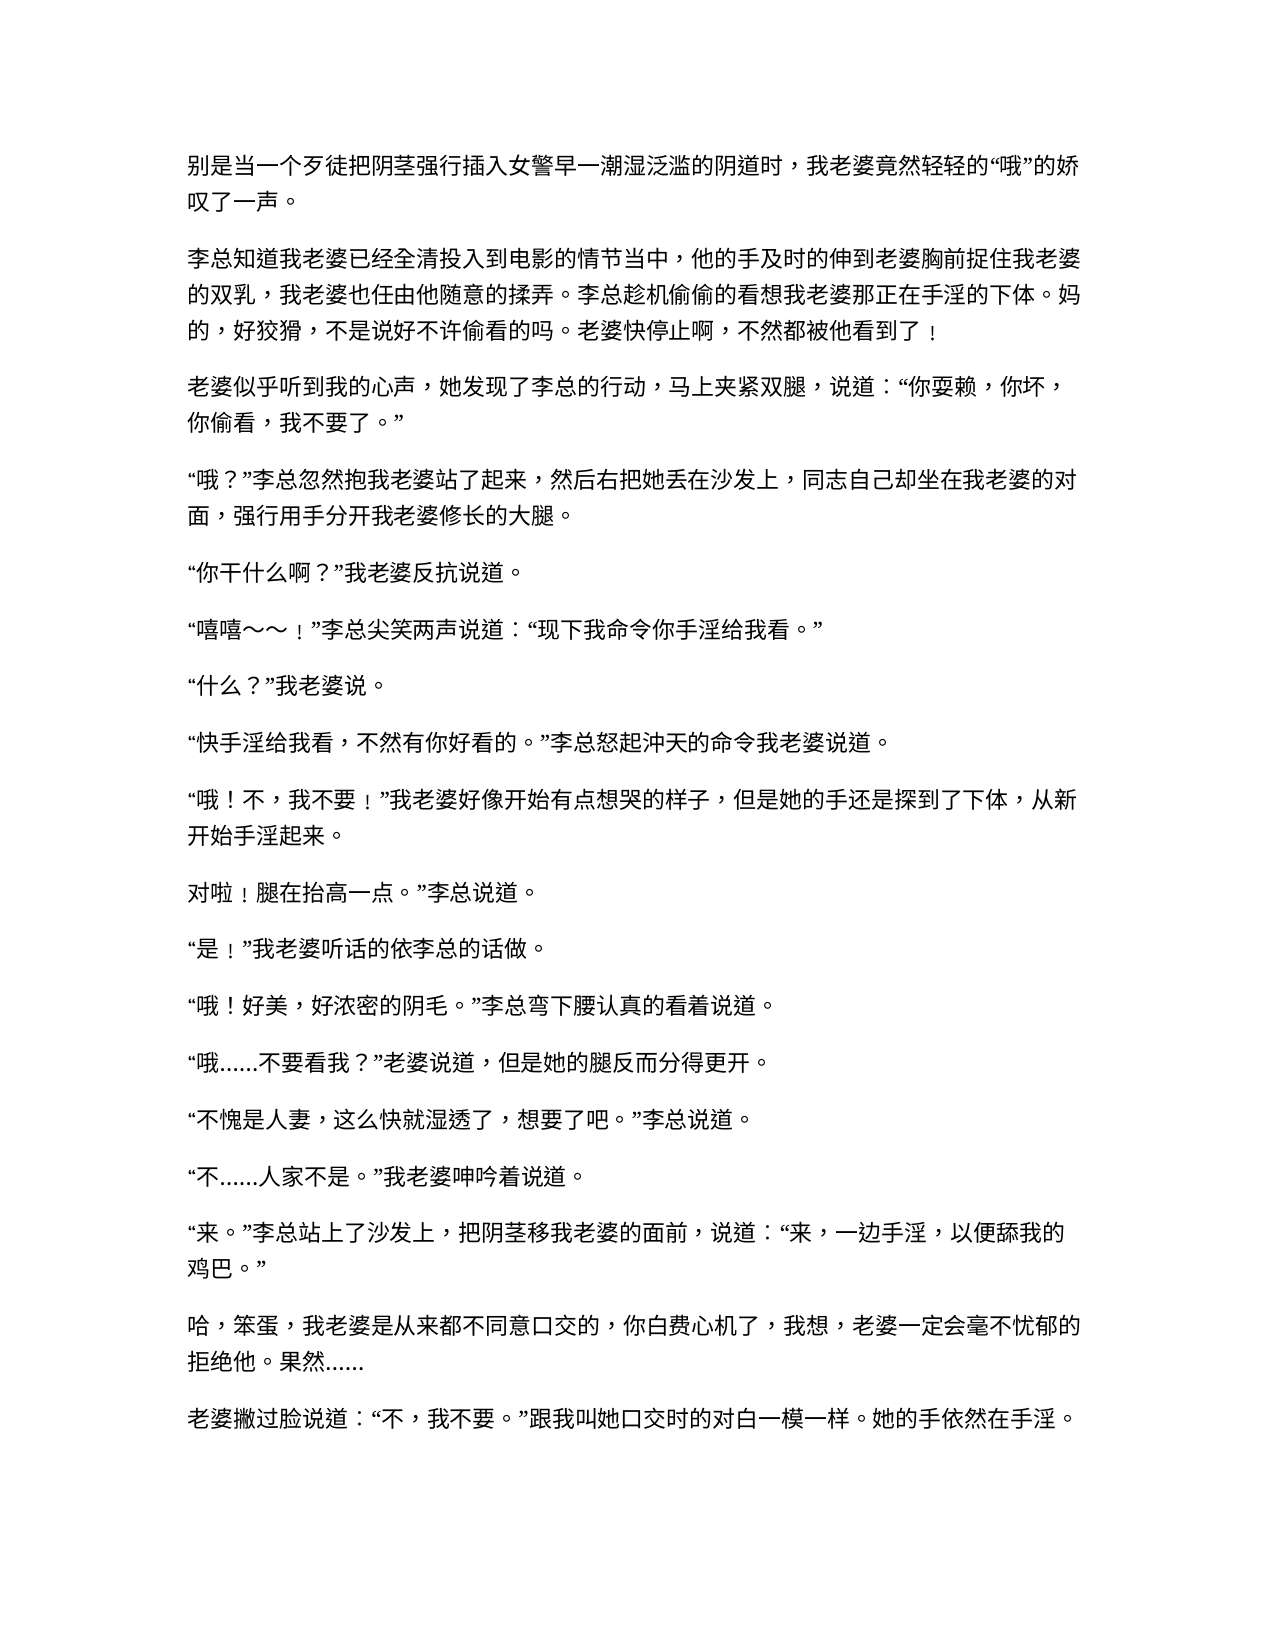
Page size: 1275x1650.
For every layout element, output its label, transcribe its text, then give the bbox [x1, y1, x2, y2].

text “什么？”我老婆说。 [187, 670, 1087, 702]
text “你干什么啊？”我老婆反抗说道。 [187, 557, 1087, 588]
text “嘻嘻～～﹗”李总尖笑两声说道︰“现下我命令你手淫给我看。” [187, 613, 1087, 645]
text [187, 150, 1087, 217]
text “快手淫给我看，不然有你好看的。”李总怒起沖天的命令我老婆说道。 [187, 727, 1087, 758]
text 李总知道我老婆已经全清投入到电影的情节当中，他的手及时的伸到老婆胸前捉住我老婆的双乳，我老婆也任由他随意的揉弄。李总趁机偷偷的看想我老婆那正在手淫的下体。妈的，好狡猾，不是说好不许偷看的吗。老婆快停止啊，不然都被他看到了﹗ [187, 243, 1087, 346]
text “不愧是人妻，这么快就湿透了，想要了吧。”李总说道。 [187, 1104, 1087, 1135]
text “哦！好美，好浓密的阴毛。”李总弯下腰认真的看着说道。 [187, 990, 1087, 1021]
text “来。”李总站上了沙发上，把阴茎移我老婆的面前，说道︰“来，一边手淫，以便舔我的鸡巴。” [187, 1217, 1087, 1284]
text 对啦﹗腿在抬高一点。”李总说道。 [187, 877, 1087, 908]
text “哦……不要看我？”老婆说道，但是她的腿反而分得更开。 [187, 1047, 1087, 1078]
text 老婆撇过脸说道︰“不，我不要。”跟我叫她口交时的对白一模一样。她的手依然在手淫。 [187, 1403, 1087, 1434]
text “不……人家不是。”我老婆呻吟着说道。 [187, 1160, 1087, 1192]
text “哦？”李总忽然抱我老婆站了起来，然后右把她丢在沙发上，同志自己却坐在我老婆的对面，强行用手分开我老婆修长的大腿。 [187, 464, 1087, 531]
text “是﹗”我老婆听话的依李总的话做。 [187, 933, 1087, 964]
text 哈，笨蛋，我老婆是从来都不同意口交的，你白费心机了，我想，老婆一定会毫不忧郁的拒绝他。果然…… [187, 1310, 1087, 1377]
text “哦！不，我不要﹗”我老婆好像开始有点想哭的样子，但是她的手还是探到了下体，从新开始手淫起来。 [187, 784, 1087, 851]
text 老婆似乎听到我的心声，她发现了李总的行动，马上夹紧双腿，说道︰“你耍赖，你坏，你偷看，我不要了。” [187, 371, 1087, 438]
